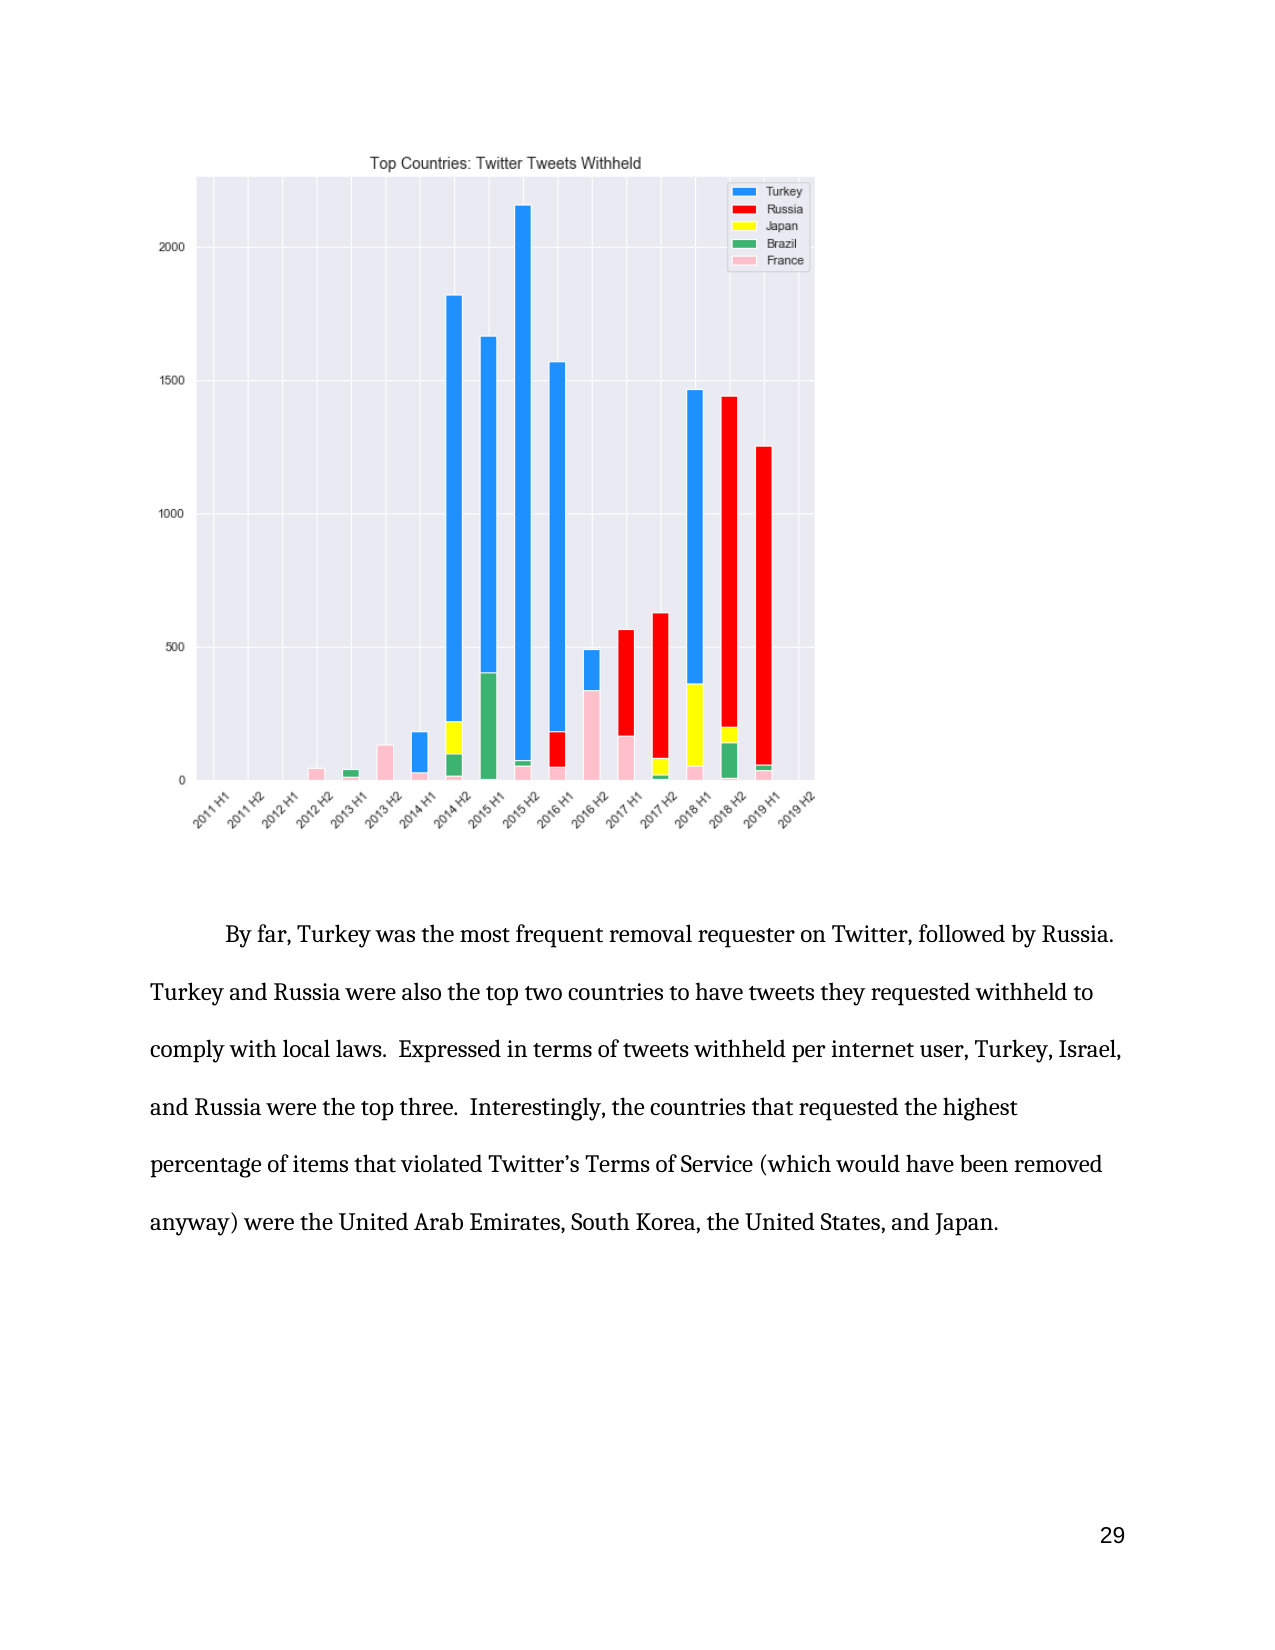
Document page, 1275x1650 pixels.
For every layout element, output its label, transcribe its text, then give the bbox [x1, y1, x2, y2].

text By far, Turkey was the most frequent removal requester on Twitter, followed by Russia. Turkey and Russia were also the top two countries to have tweets they requested withheld to comply with local laws. Expressed in terms of tweets withheld per internet user, Turkey, Israel, and Russia were the top three. Interestingly, the countries that requested the highest percentage of items that violated Twitter’s Terms of Service (which would have been removed anyway) were the United Arab Emirates, South Korea, the United States, and Japan. [150, 920, 1125, 1236]
picture [150, 150, 826, 839]
